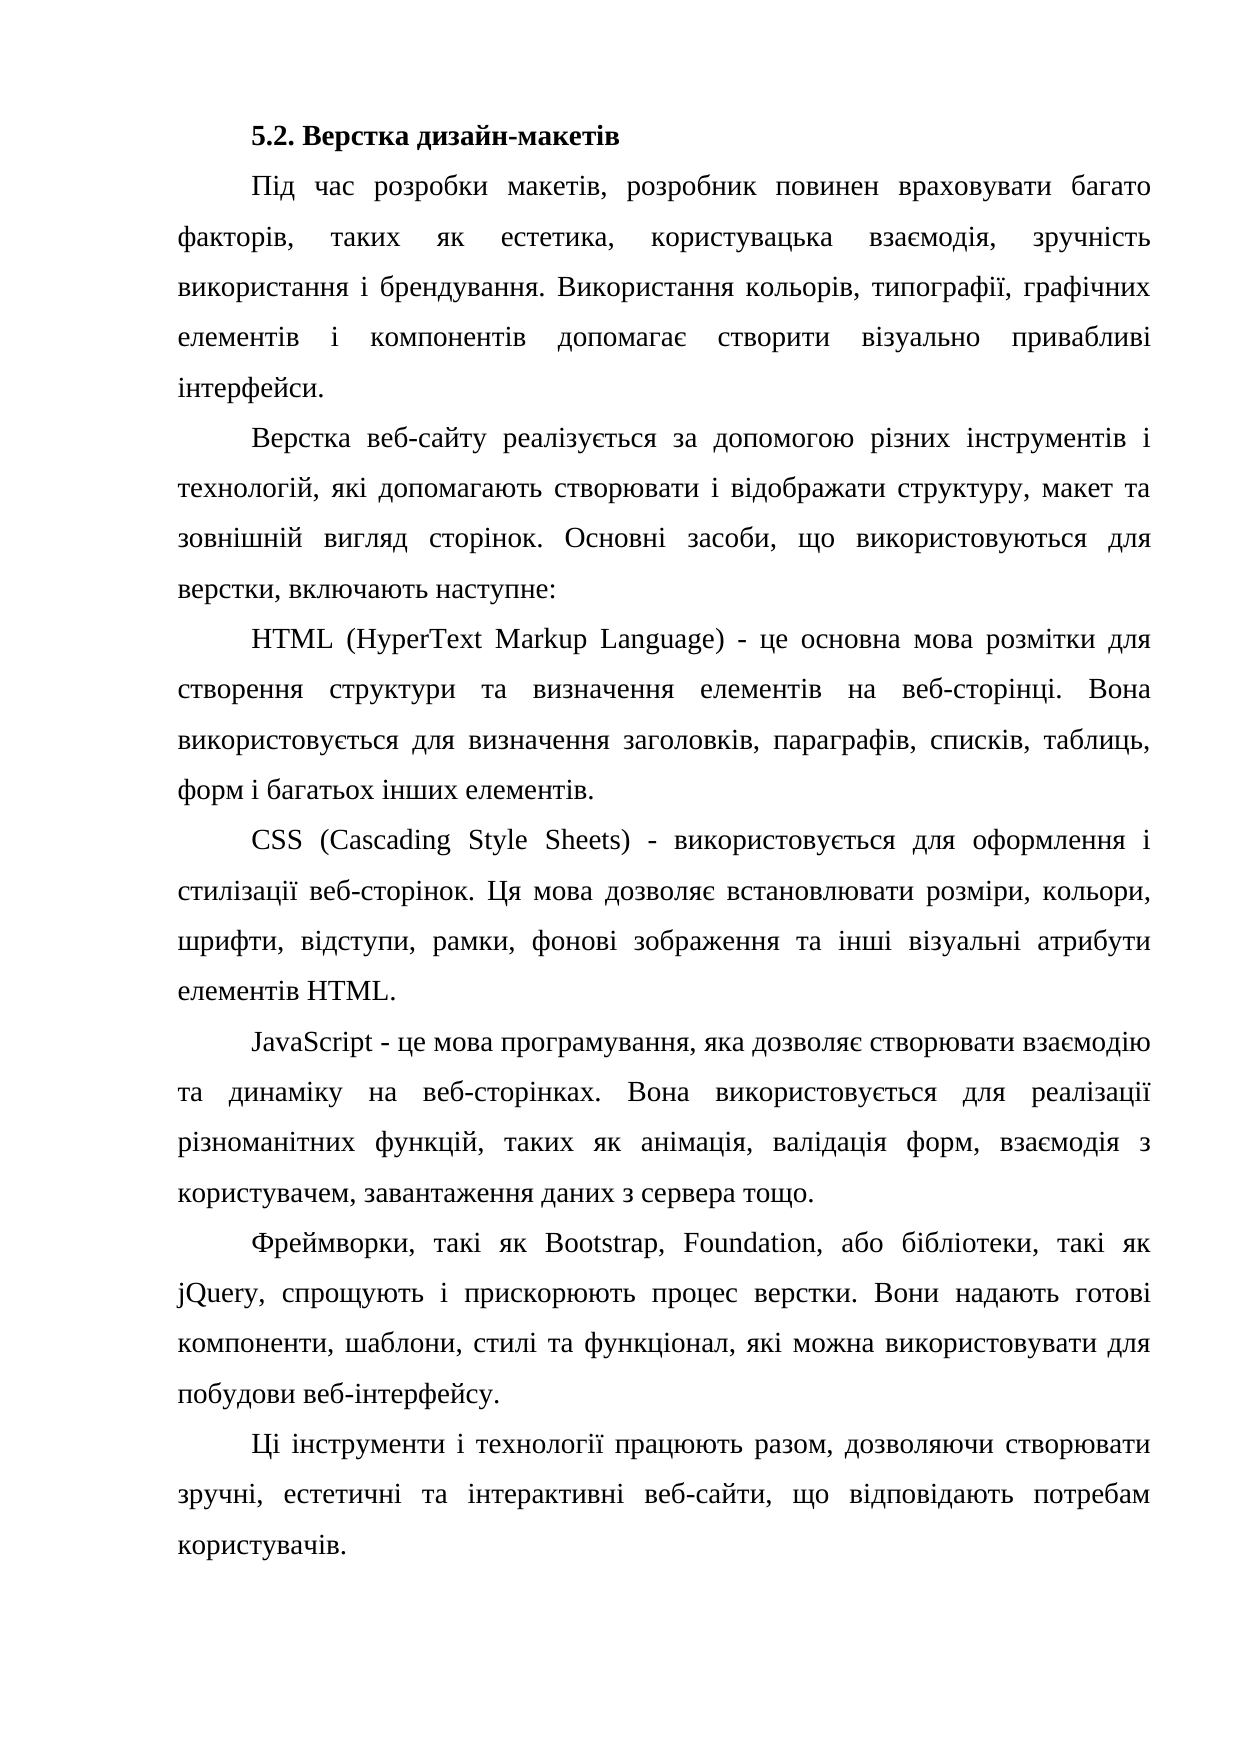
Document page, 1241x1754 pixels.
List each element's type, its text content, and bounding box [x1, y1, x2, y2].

text Фреймворки, такі як Bootstrap, Foundation, або бібліотеки, такі як jQuery, спрощують і прискорюють процес верстки. Вони надають готові компоненти, шаблони, стилі та функціонал, які можна використовувати для побудови веб-інтерфейсу. [177, 1225, 1152, 1409]
text Ці інструменти і технології працюють разом, дозволяючи створювати зручні, естетичні та інтерактивні веб-сайти, що відповідають потребам користувачів. [177, 1426, 1152, 1560]
text CSS (Cascading Style Sheets) - використовується для оформлення і стилізації веб-сторінок. Ця мова дозволяє встановлювати розміри, кольори, шрифти, відступи, рамки, фонові зображення та інші візуальні атрибути елементів HTML. [177, 822, 1152, 1007]
text 5.2. Верстка дизайн-макетів [177, 118, 1152, 152]
text HTML (HyperText Markup Language) - це основна мова розмітки для створення структури та визначення елементів на веб-сторінці. Вона використовується для визначення заголовків, параграфів, списків, таблиць, форм і багатьох інших елементів. [177, 621, 1152, 806]
text Верстка веб-сайту реалізується за допомогою різних інструментів і технологій, які допомагають створювати і відображати структуру, макет та зовнішній вигляд сторінок. Основні засоби, що використовуються для верстки, включають наступне: [177, 420, 1152, 604]
text JavaScript - це мова програмування, яка дозволяє створювати взаємодію та динаміку на веб-сторінках. Вона використовується для реалізації різноманітних функцій, таких як анімація, валідація форм, взаємодія з користувачем, завантаження даних з сервера тощо. [177, 1024, 1152, 1208]
text Під час розробки макетів, розробник повинен враховувати багато факторів, таких як естетика, користувацька взаємодія, зручність використання і брендування. Використання кольорів, типографії, графічних елементів і компонентів допомагає створити візуально привабливі інтерфейси. [177, 168, 1152, 403]
